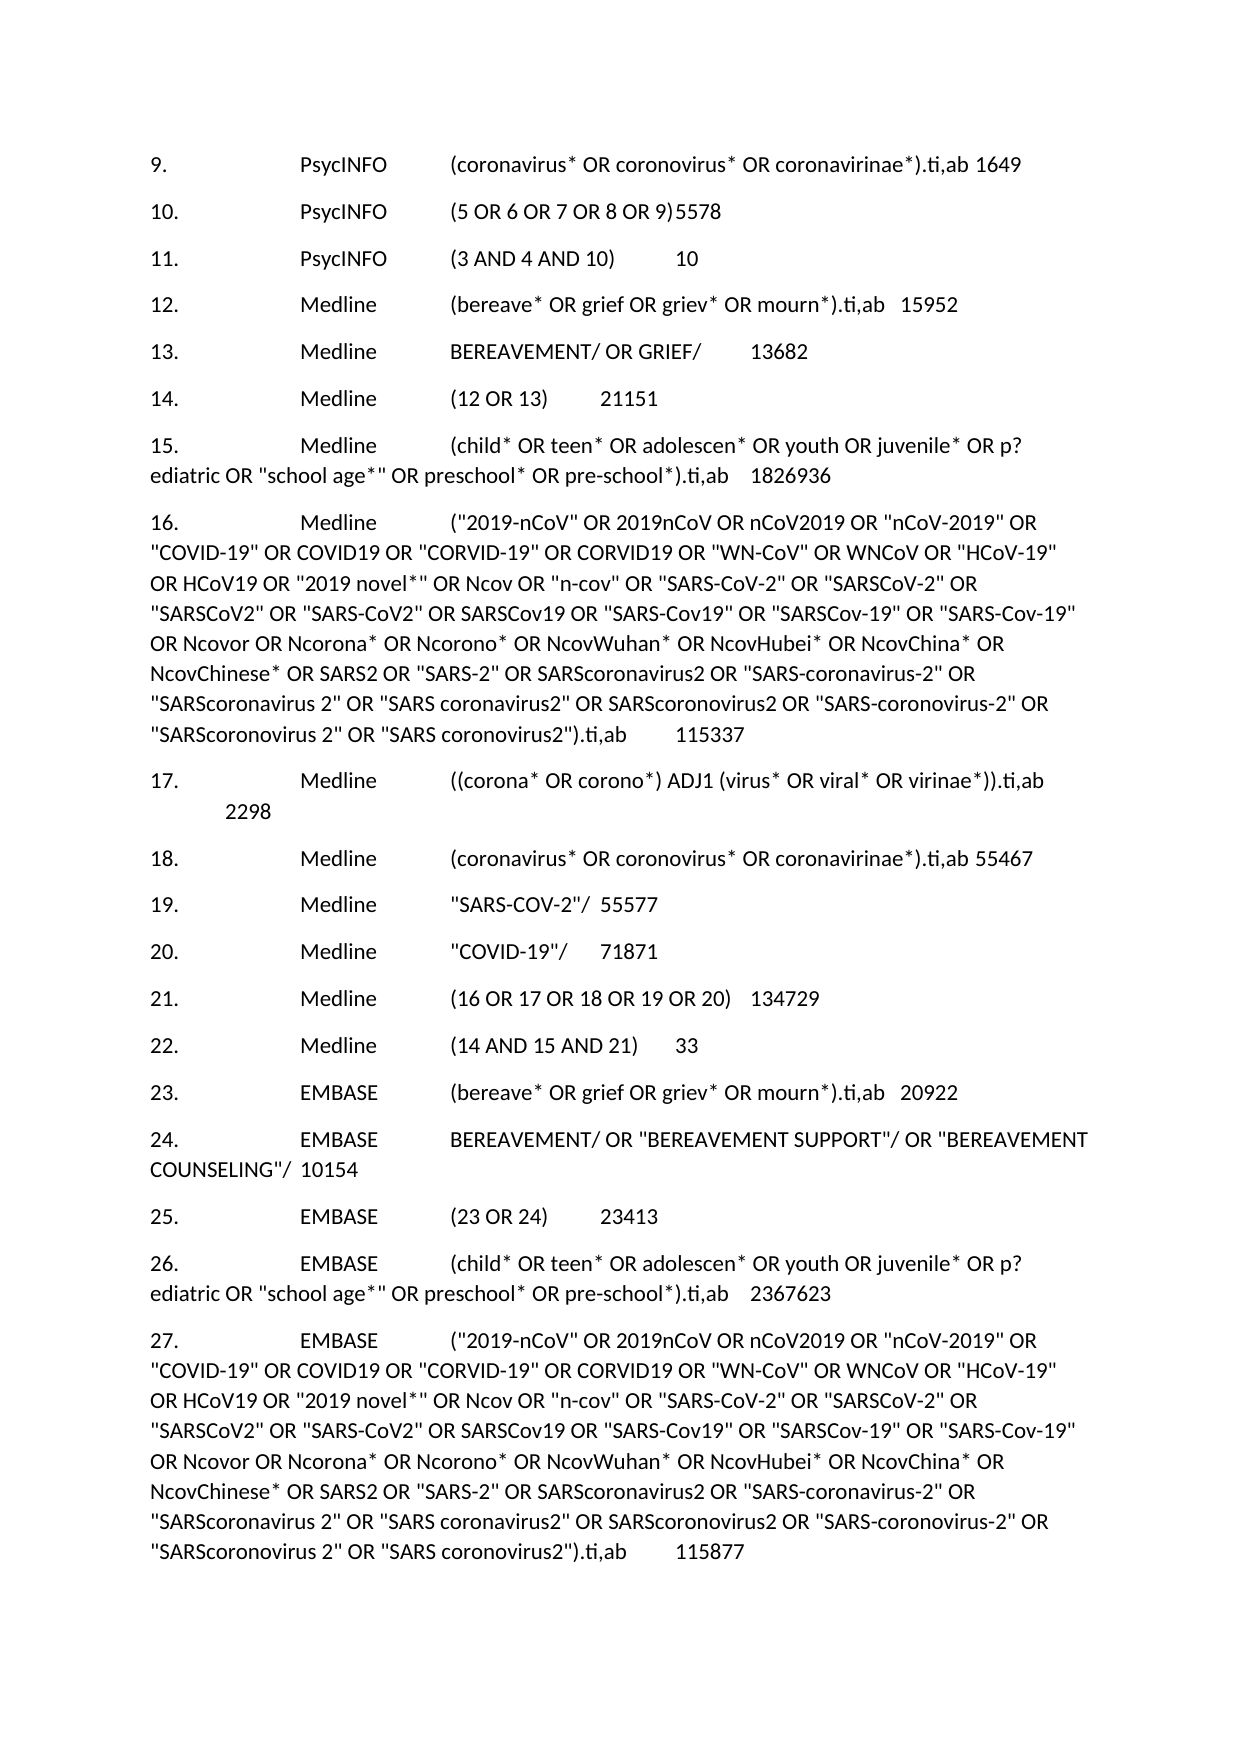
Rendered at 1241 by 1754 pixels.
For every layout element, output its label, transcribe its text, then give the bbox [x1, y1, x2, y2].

text 25. EMBASE (23 OR 24) 23413 [150, 1202, 1090, 1230]
text 12. Medline (bereave* OR grief OR griev* OR mourn*).ti,ab 15952 [150, 291, 1090, 319]
text 27. EMBASE ("2019-nCoV" OR 2019nCoV OR nCoV2019 OR "nCoV-2019" OR "COVID-19" OR COVID19 OR "CORVID-19" OR CORVID19 OR "WN-CoV" OR WNCoV OR "HCoV-19" OR HCoV19 OR "2019 novel*" OR Ncov OR "n-cov" OR "SARS-CoV-2" OR "SARSCoV-2" OR "SARSCoV2" OR "SARS-CoV2" OR SARSCov19 OR "SARS-Cov19" OR "SARSCov-19" OR "SARS-Cov-19" OR Ncovor OR Ncorona* OR Ncorono* OR NcovWuhan* OR NcovHubei* OR NcovChina* OR NcovChinese* OR SARS2 OR "SARS-2" OR SARScoronavirus2 OR "SARS-coronavirus-2" OR "SARScoronavirus 2" OR "SARS coronavirus2" OR SARScoronovirus2 OR "SARS-coronovirus-2" OR "SARScoronovirus 2" OR "SARS coronovirus2").ti,ab 115877 [150, 1326, 1090, 1566]
text 19. Medline "SARS-COV-2"/ 55577 [150, 891, 1090, 919]
text 10. PsycINFO (5 OR 6 OR 7 OR 8 OR 9) 5578 [150, 197, 1090, 225]
text 11. PsycINFO (3 AND 4 AND 10) 10 [150, 244, 1090, 272]
text 22. Medline (14 AND 15 AND 21) 33 [150, 1031, 1090, 1059]
text 21. Medline (16 OR 17 OR 18 OR 19 OR 20) 134729 [150, 984, 1090, 1012]
text 18. Medline (coronavirus* OR coronovirus* OR coronavirinae*).ti,ab 55467 [150, 844, 1090, 872]
text 24. EMBASE BEREAVEMENT/ OR "BEREAVEMENT SUPPORT"/ OR "BEREAVEMENT COUNSELING"/ 10154 [150, 1125, 1090, 1183]
text 26. EMBASE (child* OR teen* OR adolescen* OR youth OR juvenile* OR p?ediatric OR "school age*" OR preschool* OR pre-school*).ti,ab 2367623 [150, 1249, 1090, 1307]
text 14. Medline (12 OR 13) 21151 [150, 384, 1090, 412]
text 16. Medline ("2019-nCoV" OR 2019nCoV OR nCoV2019 OR "nCoV-2019" OR "COVID-19" OR COVID19 OR "CORVID-19" OR CORVID19 OR "WN-CoV" OR WNCoV OR "HCoV-19" OR HCoV19 OR "2019 novel*" OR Ncov OR "n-cov" OR "SARS-CoV-2" OR "SARSCoV-2" OR "SARSCoV2" OR "SARS-CoV2" OR SARSCov19 OR "SARS-Cov19" OR "SARSCov-19" OR "SARS-Cov-19" OR Ncovor OR Ncorona* OR Ncorono* OR NcovWuhan* OR NcovHubei* OR NcovChina* OR NcovChinese* OR SARS2 OR "SARS-2" OR SARScoronavirus2 OR "SARS-coronavirus-2" OR "SARScoronavirus 2" OR "SARS coronavirus2" OR SARScoronovirus2 OR "SARS-coronovirus-2" OR "SARScoronovirus 2" OR "SARS coronovirus2").ti,ab 115337 [150, 508, 1090, 748]
text 20. Medline "COVID-19"/ 71871 [150, 937, 1090, 966]
text 23. EMBASE (bereave* OR grief OR griev* OR mourn*).ti,ab 20922 [150, 1078, 1090, 1106]
text 17. Medline ((corona* OR corono*) ADJ1 (virus* OR viral* OR virinae*)).ti,ab 2298 [150, 767, 1090, 825]
text 15. Medline (child* OR teen* OR adolescen* OR youth OR juvenile* OR p?ediatric OR "school age*" OR preschool* OR pre-school*).ti,ab 1826936 [150, 431, 1090, 489]
text 13. Medline BEREAVEMENT/ OR GRIEF/ 13682 [150, 337, 1090, 366]
text 9. PsycINFO (coronavirus* OR coronovirus* OR coronavirinae*).ti,ab 1649 [150, 150, 1090, 178]
